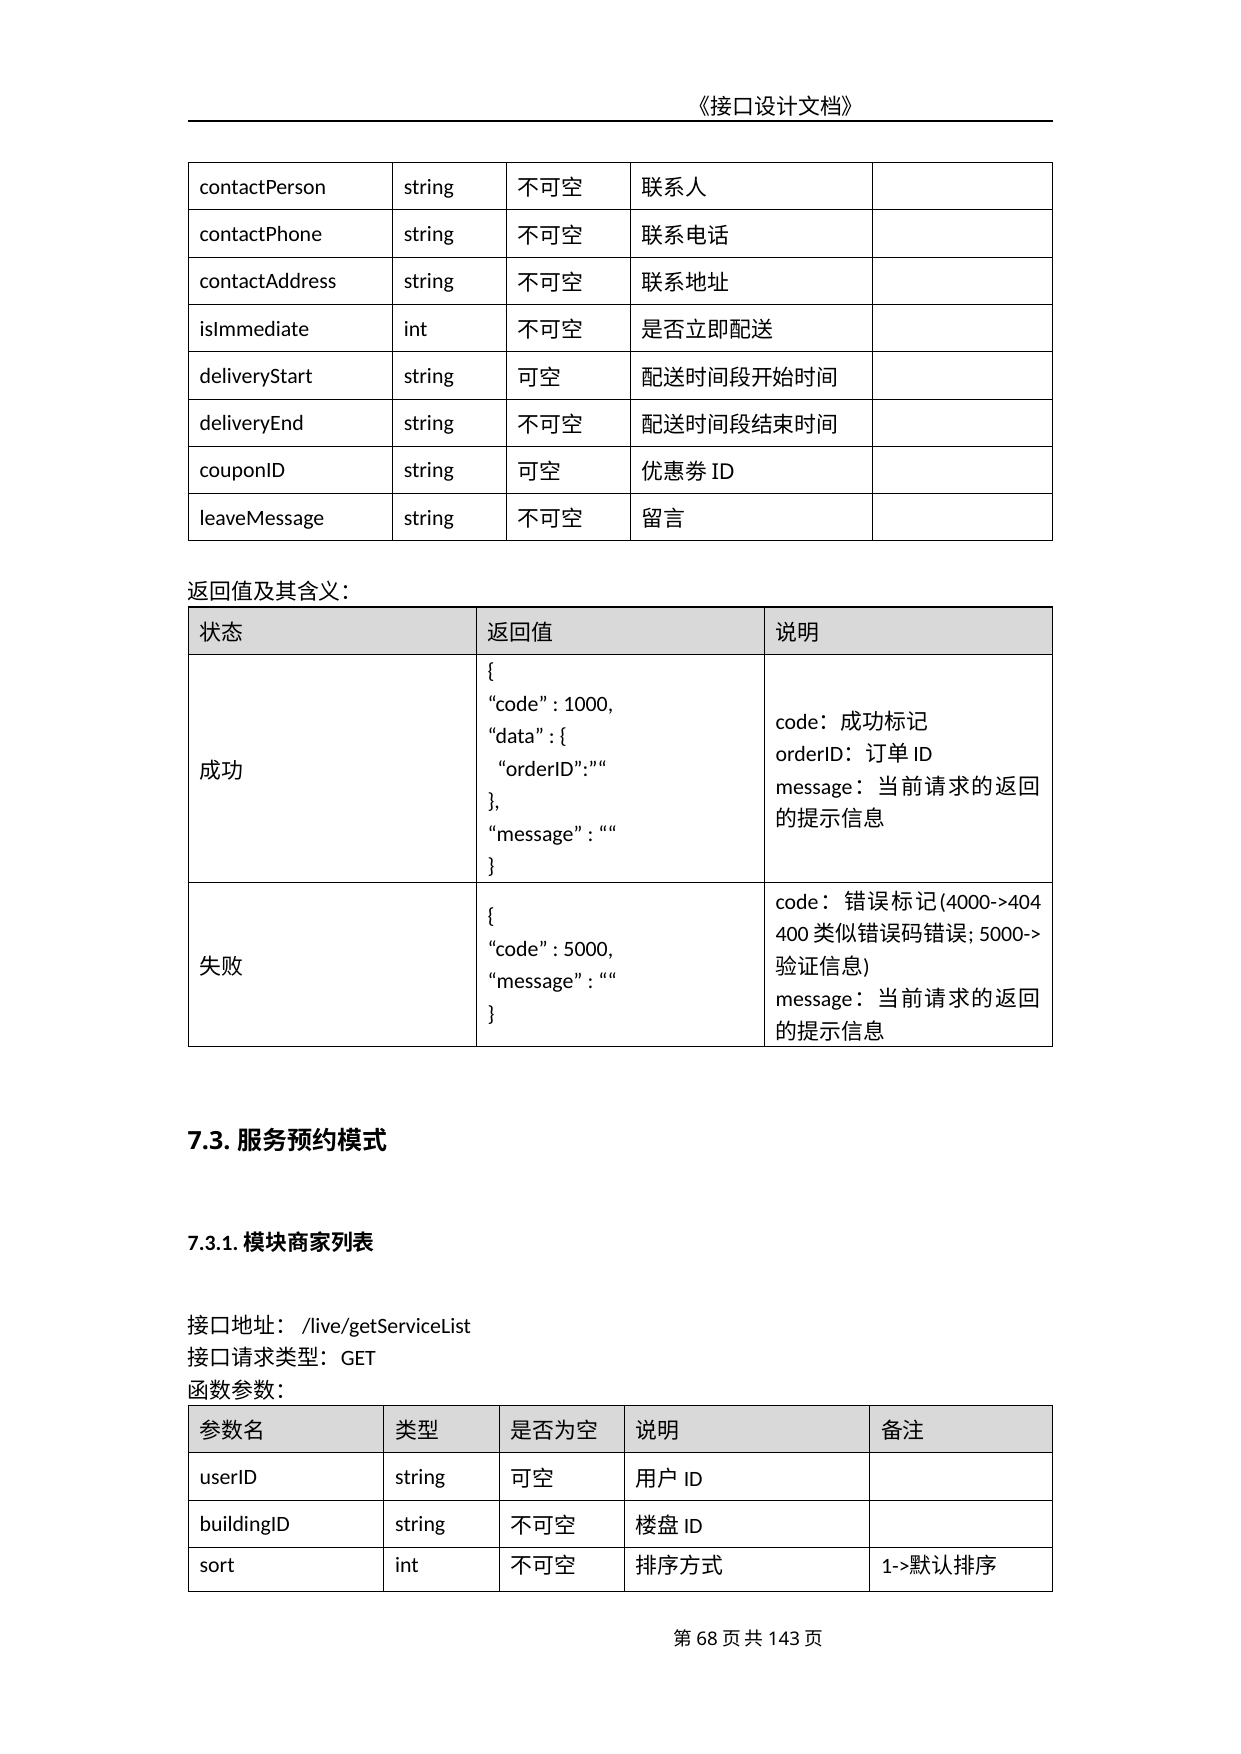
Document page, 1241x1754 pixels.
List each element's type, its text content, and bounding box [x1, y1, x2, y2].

subtitle 7.3.1. 模块商家列表 [187, 1225, 1053, 1257]
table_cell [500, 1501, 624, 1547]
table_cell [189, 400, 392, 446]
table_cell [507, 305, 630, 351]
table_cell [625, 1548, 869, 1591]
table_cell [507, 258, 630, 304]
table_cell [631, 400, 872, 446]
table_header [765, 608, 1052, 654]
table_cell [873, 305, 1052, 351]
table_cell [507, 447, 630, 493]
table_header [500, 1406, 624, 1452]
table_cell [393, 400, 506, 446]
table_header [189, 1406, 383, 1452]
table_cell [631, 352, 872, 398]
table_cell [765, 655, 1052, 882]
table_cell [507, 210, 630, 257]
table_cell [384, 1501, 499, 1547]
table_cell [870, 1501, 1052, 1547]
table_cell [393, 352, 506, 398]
text 接口请求类型：GET [187, 1340, 1053, 1372]
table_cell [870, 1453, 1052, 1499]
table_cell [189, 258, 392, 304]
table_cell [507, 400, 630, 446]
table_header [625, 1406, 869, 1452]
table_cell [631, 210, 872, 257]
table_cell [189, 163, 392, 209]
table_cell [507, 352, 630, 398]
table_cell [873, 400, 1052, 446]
text 返回值及其含义： [187, 574, 1053, 606]
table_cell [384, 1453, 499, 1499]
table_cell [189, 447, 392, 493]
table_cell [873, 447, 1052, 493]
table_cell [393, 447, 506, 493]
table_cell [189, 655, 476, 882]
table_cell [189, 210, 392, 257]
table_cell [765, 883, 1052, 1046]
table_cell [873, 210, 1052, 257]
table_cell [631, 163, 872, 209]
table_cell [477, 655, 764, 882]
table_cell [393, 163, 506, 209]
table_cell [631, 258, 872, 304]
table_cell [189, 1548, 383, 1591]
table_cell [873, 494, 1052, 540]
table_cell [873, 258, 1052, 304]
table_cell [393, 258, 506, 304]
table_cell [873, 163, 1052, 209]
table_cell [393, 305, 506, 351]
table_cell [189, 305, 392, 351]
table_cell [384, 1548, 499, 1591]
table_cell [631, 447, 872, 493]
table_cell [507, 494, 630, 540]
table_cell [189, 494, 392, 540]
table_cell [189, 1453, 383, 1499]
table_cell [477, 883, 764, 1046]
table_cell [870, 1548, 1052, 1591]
subtitle 7.3. 服务预约模式 [187, 1106, 1053, 1171]
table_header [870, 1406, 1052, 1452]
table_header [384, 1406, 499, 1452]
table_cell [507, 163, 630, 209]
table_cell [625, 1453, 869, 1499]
text 函数参数： [187, 1372, 1053, 1405]
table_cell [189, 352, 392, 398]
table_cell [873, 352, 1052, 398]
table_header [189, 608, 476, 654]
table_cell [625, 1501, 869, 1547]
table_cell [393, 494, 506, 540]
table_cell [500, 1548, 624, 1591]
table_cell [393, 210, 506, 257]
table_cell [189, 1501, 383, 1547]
text 接口地址： /live/getServiceList [187, 1307, 1053, 1340]
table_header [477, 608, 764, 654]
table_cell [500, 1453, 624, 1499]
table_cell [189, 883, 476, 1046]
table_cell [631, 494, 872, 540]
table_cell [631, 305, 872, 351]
